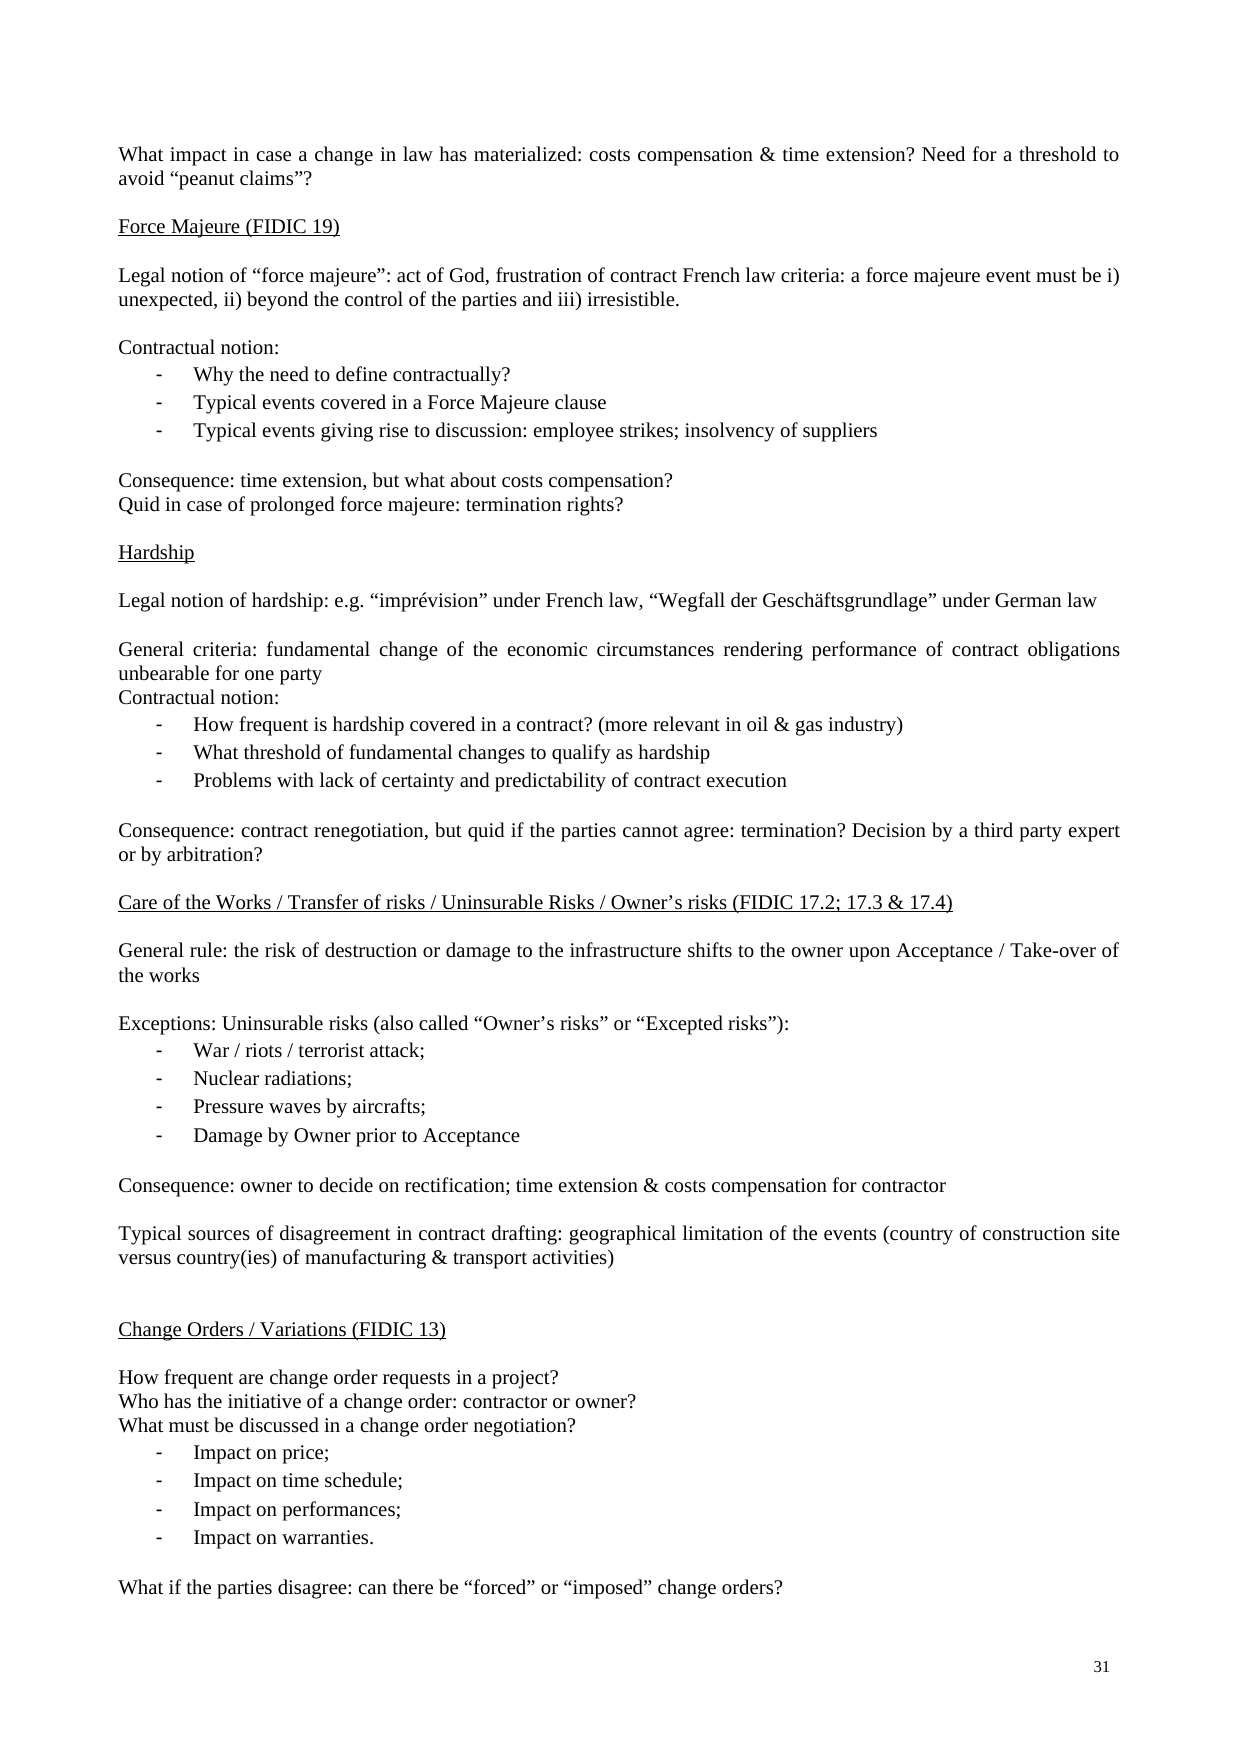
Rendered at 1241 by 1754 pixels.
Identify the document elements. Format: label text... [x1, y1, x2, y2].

text General criteria: fundamental change of the economic circumstances rendering performance of contract obligations unbearable for one party [118, 637, 1122, 685]
list Impact on performances; [156, 1494, 1122, 1522]
list Typical events giving rise to discussion: employee strikes; insolvency of suppliers [156, 416, 1122, 444]
text Exceptions: Uninsurable risks (also called “Owner’s risks” or “Excepted risks”): [118, 1011, 1122, 1035]
text Typical sources of disagreement in contract drafting: geographical limitation of the events (country of construction site versus country(ies) of manufacturing & transport activities) [118, 1221, 1122, 1269]
text Legal notion of “force majeure”: act of God, frustration of contract French law criteria: a force majeure event must be i) unexpected, ii) beyond the control of the parties and iii) irresistible. [118, 262, 1122, 311]
text General rule: the risk of destruction or damage to the infrastructure shifts to the owner upon Acceptance / Take-over of the works [118, 938, 1122, 987]
list Pressure waves by aircrafts; [156, 1092, 1122, 1120]
text Care of the Works / Transfer of risks / Uninsurable Risks / Owner’s risks (FIDIC 17.2; 17.3 & 17.4) [118, 890, 1122, 914]
list Why the need to define contractually? [156, 359, 1122, 387]
text What must be discussed in a change order negotiation? [118, 1413, 1122, 1437]
text Change Orders / Variations (FIDIC 13) [118, 1317, 1122, 1341]
list Impact on time schedule; [156, 1466, 1122, 1494]
text Consequence: time extension, but what about costs compensation? [118, 468, 1122, 492]
text Who has the initiative of a change order: contractor or owner? [118, 1389, 1122, 1413]
text Force Majeure (FIDIC 19) [118, 214, 1122, 238]
list Impact on warranties. [156, 1522, 1122, 1551]
list Nuclear radiations; [156, 1063, 1122, 1092]
text What impact in case a change in law has materialized: costs compensation & time extension? Need for a threshold to avoid “peanut claims”? [118, 142, 1122, 190]
text Contractual notion: [118, 335, 1122, 359]
list Problems with lack of certainty and predictability of contract execution [156, 766, 1122, 794]
text How frequent are change order requests in a project? [118, 1365, 1122, 1389]
text Quid in case of prolonged force majeure: termination rights? [118, 492, 1122, 516]
list What threshold of fundamental changes to qualify as hardship [156, 737, 1122, 766]
list War / riots / terrorist attack; [156, 1035, 1122, 1063]
text Consequence: owner to decide on rectification; time extension & costs compensation for contractor [118, 1172, 1122, 1197]
text Legal notion of hardship: e.g. “imprévision” under French law, “Wegfall der Geschäftsgrundlage” under German law [118, 588, 1122, 612]
text Consequence: contract renegotiation, but quid if the parties cannot agree: termination? Decision by a third party expert or by arbitration? [118, 818, 1122, 866]
list How frequent is hardship covered in a contract? (more relevant in oil & gas industry) [156, 709, 1122, 737]
text What if the parties disagree: can there be “forced” or “imposed” change orders? [118, 1575, 1122, 1599]
text Contractual notion: [118, 685, 1122, 709]
list Impact on price; [156, 1437, 1122, 1466]
text Hardship [118, 540, 1122, 564]
list Typical events covered in a Force Majeure clause [156, 387, 1122, 416]
list Damage by Owner prior to Acceptance [156, 1120, 1122, 1148]
